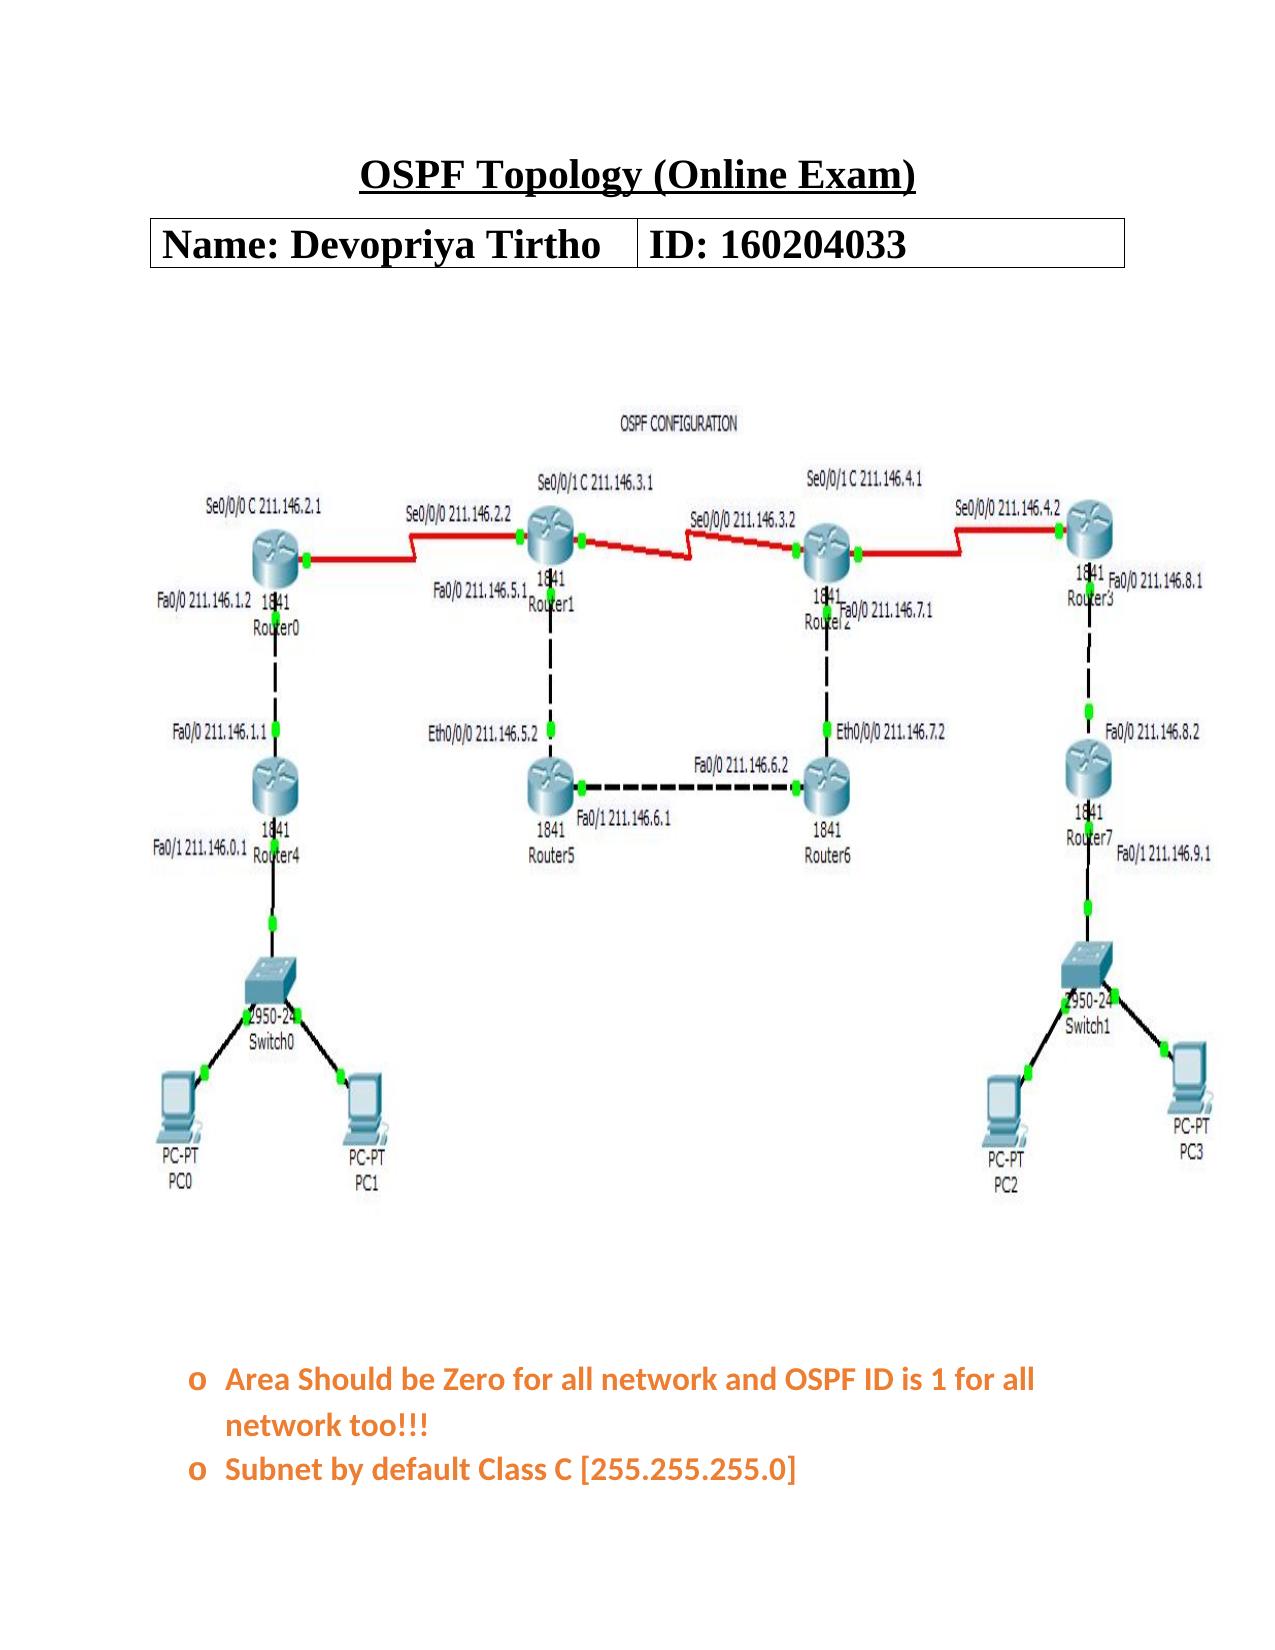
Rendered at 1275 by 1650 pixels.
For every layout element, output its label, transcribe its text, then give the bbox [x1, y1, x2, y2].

list Subnet by default Class C [255.255.255.0] [187, 1448, 1125, 1491]
table_header ID: 160204033 [638, 219, 1124, 267]
table_header Name: Devopriya Tirtho [151, 219, 637, 267]
text OSPF Topology (Online Exam) [150, 150, 1125, 198]
picture [150, 405, 1222, 1246]
list Area Should be Zero for all network and OSPF ID is 1 for all network too!!! [187, 1358, 1125, 1445]
